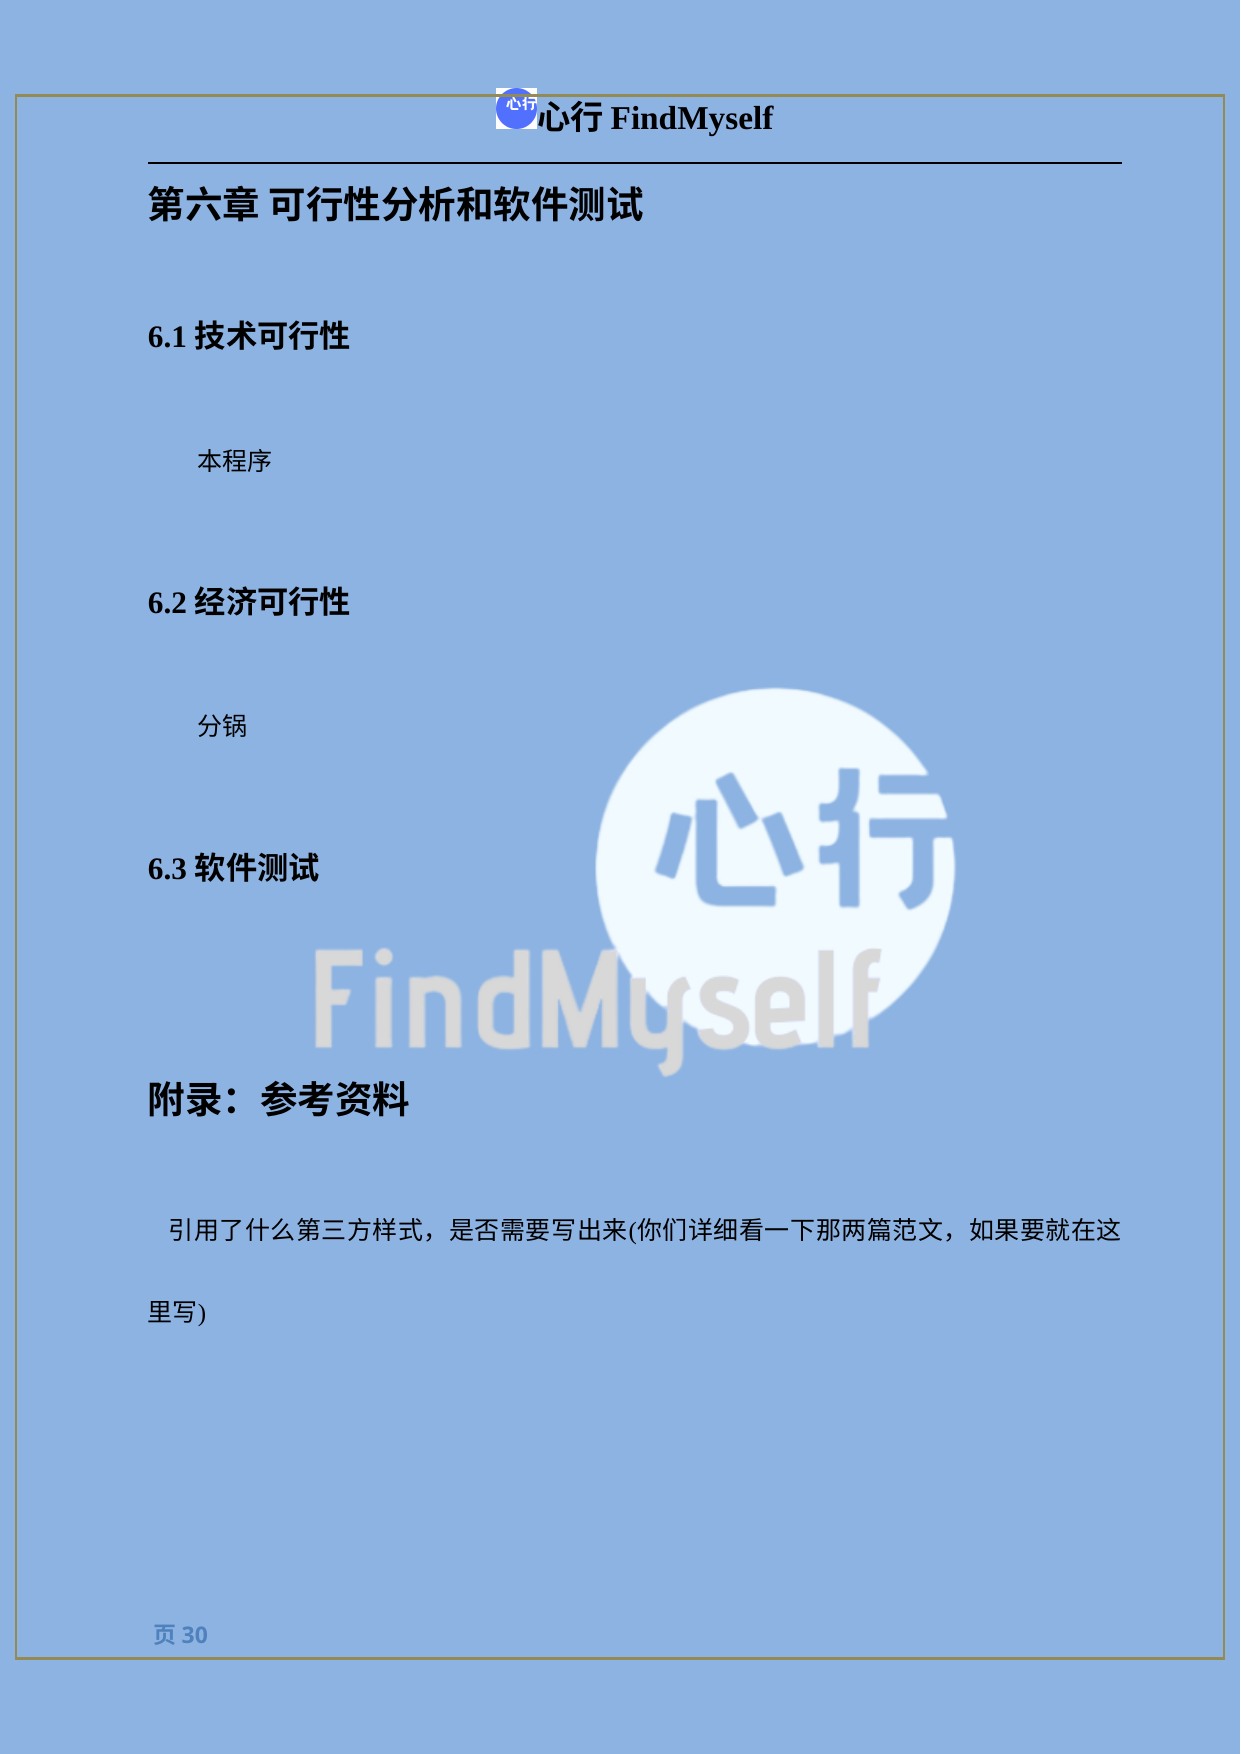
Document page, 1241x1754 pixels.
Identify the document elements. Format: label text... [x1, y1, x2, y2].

text 6.1 技术可行性 [148, 302, 1122, 367]
text 分锅 [148, 692, 1122, 757]
picture [496, 88, 537, 94]
text 6.2 经济可行性 [148, 567, 1122, 632]
text 本程序 [148, 427, 1122, 492]
text 引用了什么第三方样式，是否需要写出来(你们详细看一下那两篇范文，如果要就在这里写) [148, 1196, 1122, 1343]
text 第六章 可行性分析和软件测试 [148, 170, 1122, 235]
text 6.3 软件测试 [148, 833, 1122, 898]
picture [496, 97, 537, 129]
text 附录：参考资料 [148, 1065, 1122, 1130]
